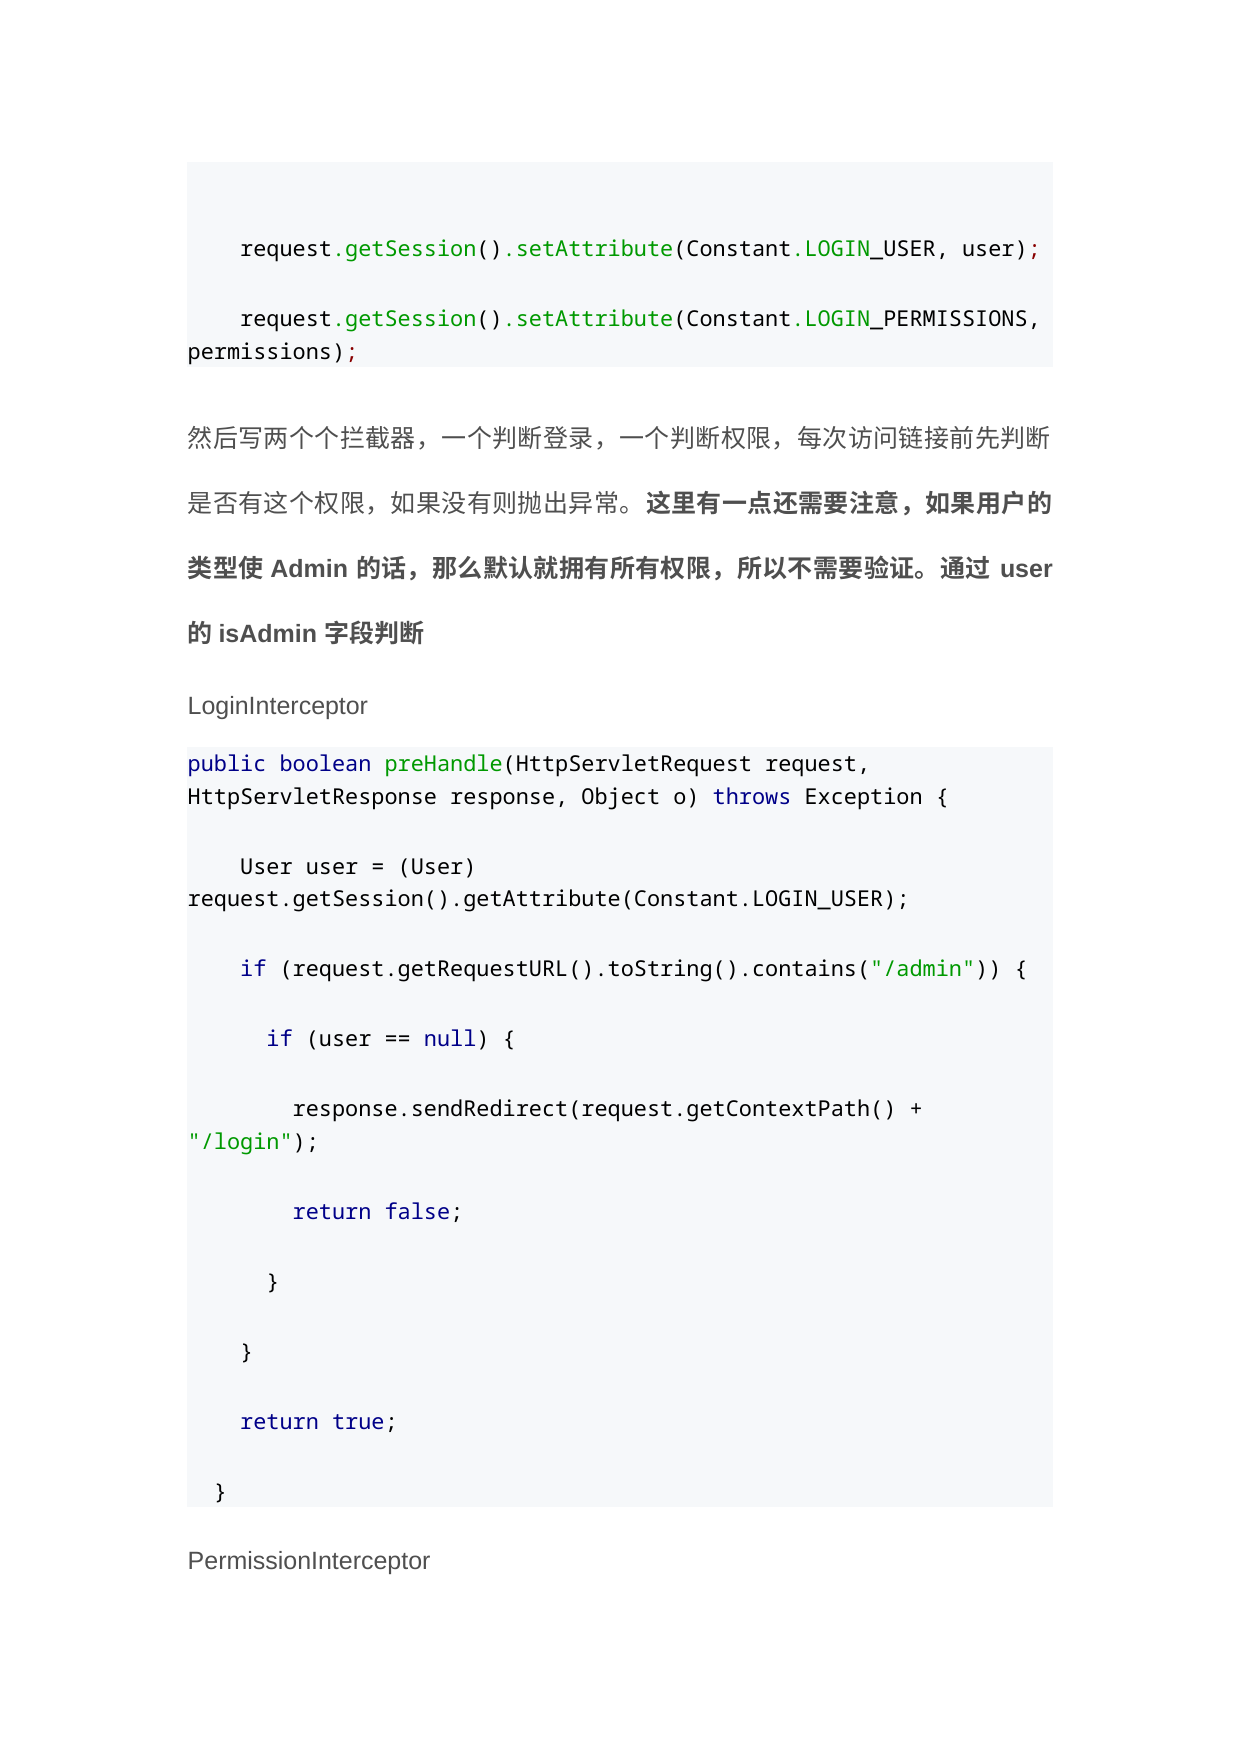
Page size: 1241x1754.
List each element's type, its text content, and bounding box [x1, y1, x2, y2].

text } [187, 1474, 1053, 1507]
text request.getSession().setAttribute(Constant.LOGIN_USER, user); [187, 232, 1053, 264]
text if (user == null) { [187, 1022, 1053, 1054]
text 然后写两个个拦截器，一个判断登录，一个判断权限，每次访问链接前先判断是否有这个权限，如果没有则抛出异常。这里有一点还需要注意，如果用户的类型使 Admin 的话，那么默认就拥有所有权限，所以不需要验证。通过 user 的 isAdmin 字段判断 [187, 404, 1053, 664]
text PermissionInterceptor [187, 1544, 1053, 1577]
text request.getSession().setAttribute(Constant.LOGIN_PERMISSIONS, permissions); [187, 302, 1053, 367]
text public boolean preHandle(HttpServletRequest request, HttpServletResponse response, Object o) throws Exception { [187, 747, 1053, 812]
text } [187, 1264, 1053, 1297]
text return true; [187, 1404, 1053, 1437]
text return false; [187, 1194, 1053, 1227]
text if (request.getRequestURL().toString().contains("/admin")) { [187, 952, 1053, 984]
text response.sendRedirect(request.getContextPath() + "/login"); [187, 1092, 1053, 1157]
text } [187, 1334, 1053, 1367]
text LoginInterceptor [187, 689, 1053, 722]
text User user = (User) request.getSession().getAttribute(Constant.LOGIN_USER); [187, 849, 1053, 914]
